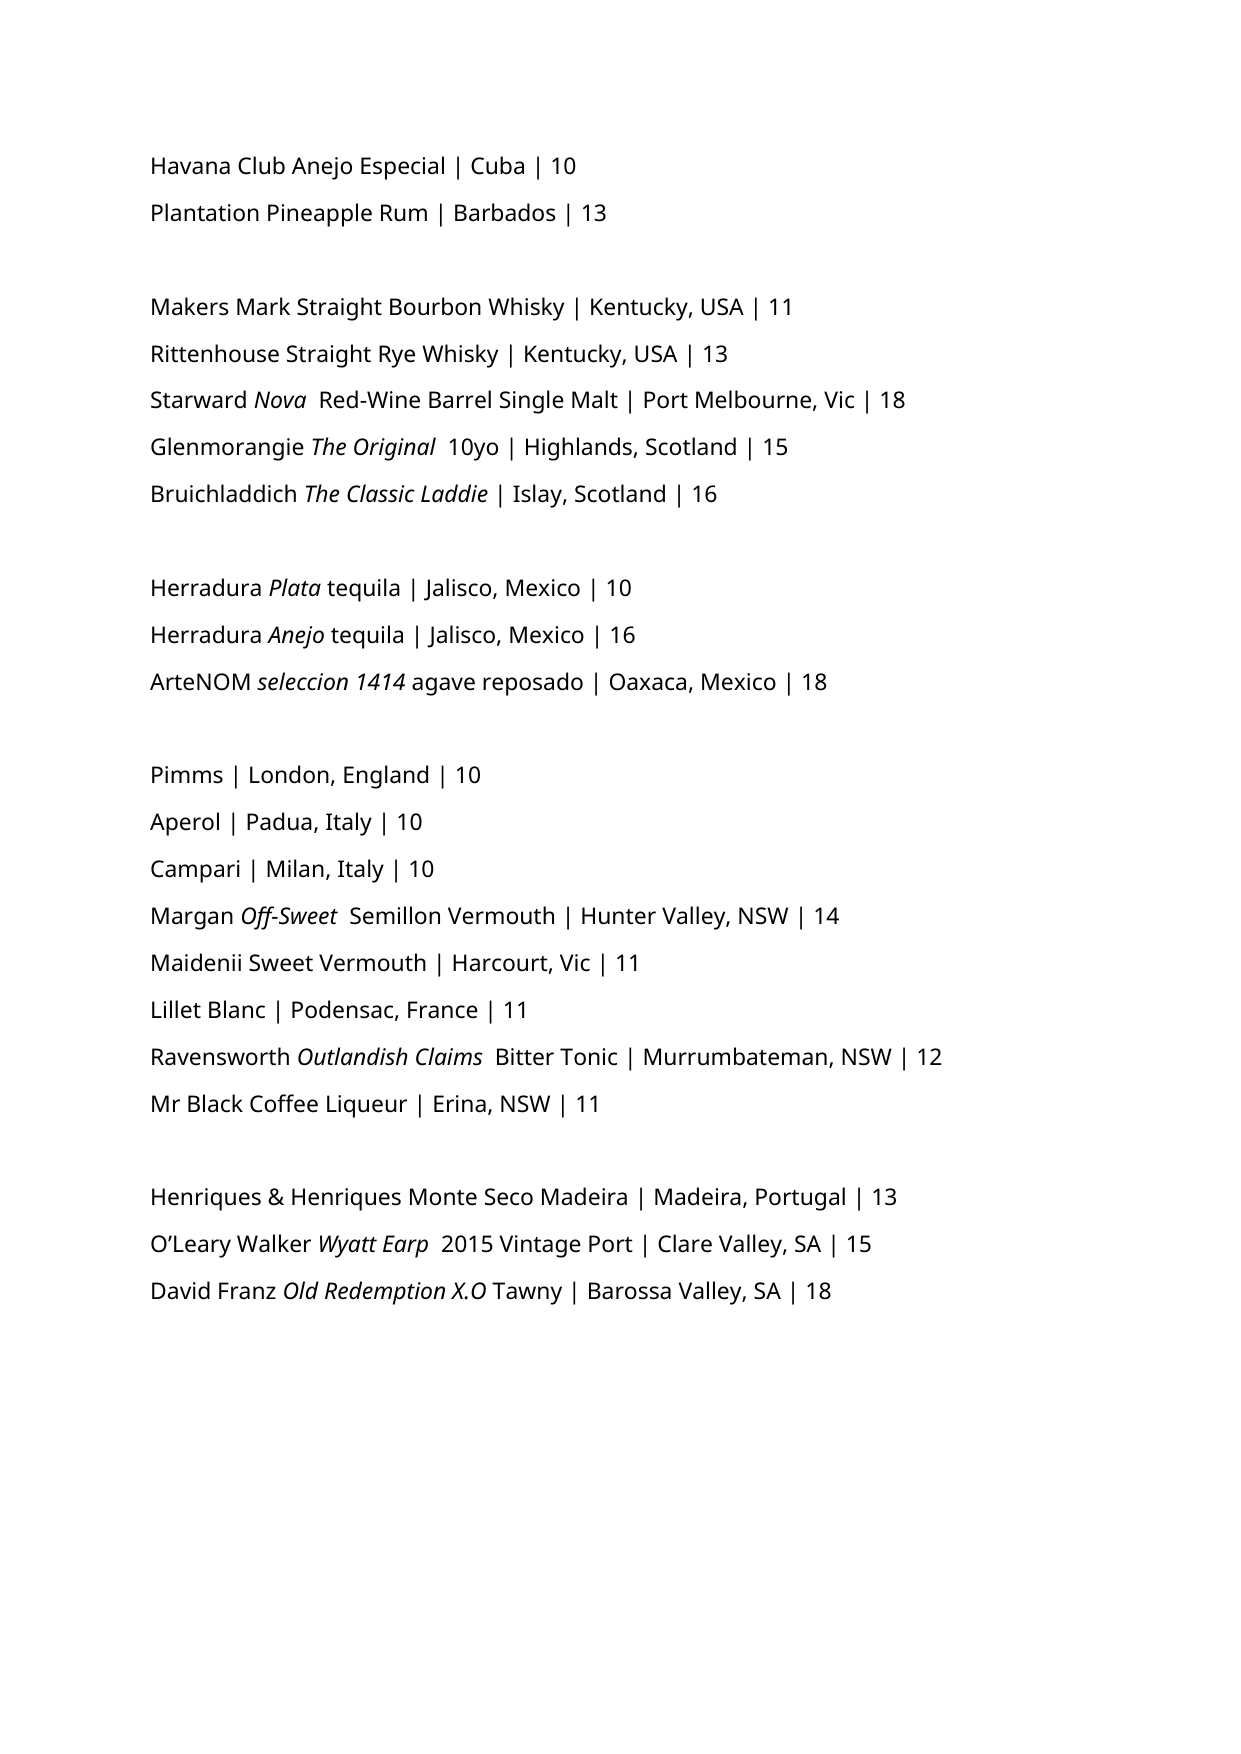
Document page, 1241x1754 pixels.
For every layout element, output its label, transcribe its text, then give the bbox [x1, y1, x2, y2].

text Havana Club Anejo Especial | Cuba | 10 [150, 150, 1090, 181]
text Glenmorangie The Original 10yo | Highlands, Scotland | 15 [150, 431, 1090, 462]
text Makers Mark Straight Bourbon Whisky | Kentucky, USA | 11 [150, 291, 1090, 322]
text Herradura Plata tequila | Jalisco, Mexico | 10 [150, 572, 1090, 603]
text ArteNOM seleccion 1414 agave reposado | Oaxaca, Mexico | 18 [150, 666, 1090, 697]
text O’Leary Walker Wyatt Earp 2015 Vintage Port | Clare Valley, SA | 15 [150, 1228, 1090, 1259]
text Plantation Pineapple Rum | Barbados | 13 [150, 197, 1090, 228]
text Maidenii Sweet Vermouth | Harcourt, Vic | 11 [150, 947, 1090, 978]
text Campari | Milan, Italy | 10 [150, 853, 1090, 884]
text Ravensworth Outlandish Claims Bitter Tonic | Murrumbateman, NSW | 12 [150, 1041, 1090, 1072]
text Starward Nova Red-Wine Barrel Single Malt | Port Melbourne, Vic | 18 [150, 384, 1090, 416]
text Lillet Blanc | Podensac, France | 11 [150, 994, 1090, 1025]
text Aperol | Padua, Italy | 10 [150, 806, 1090, 837]
text David Franz Old Redemption X.O Tawny | Barossa Valley, SA | 18 [150, 1275, 1090, 1306]
text Pimms | London, England | 10 [150, 759, 1090, 791]
text Bruichladdich The Classic Laddie | Islay, Scotland | 16 [150, 478, 1090, 509]
text Margan Off-Sweet Semillon Vermouth | Hunter Valley, NSW | 14 [150, 900, 1090, 931]
text Mr Black Coffee Liqueur | Erina, NSW | 11 [150, 1087, 1090, 1119]
text Henriques & Henriques Monte Seco Madeira | Madeira, Portugal | 13 [150, 1181, 1090, 1212]
text Rittenhouse Straight Rye Whisky | Kentucky, USA | 13 [150, 337, 1090, 369]
text Herradura Anejo tequila | Jalisco, Mexico | 16 [150, 619, 1090, 650]
